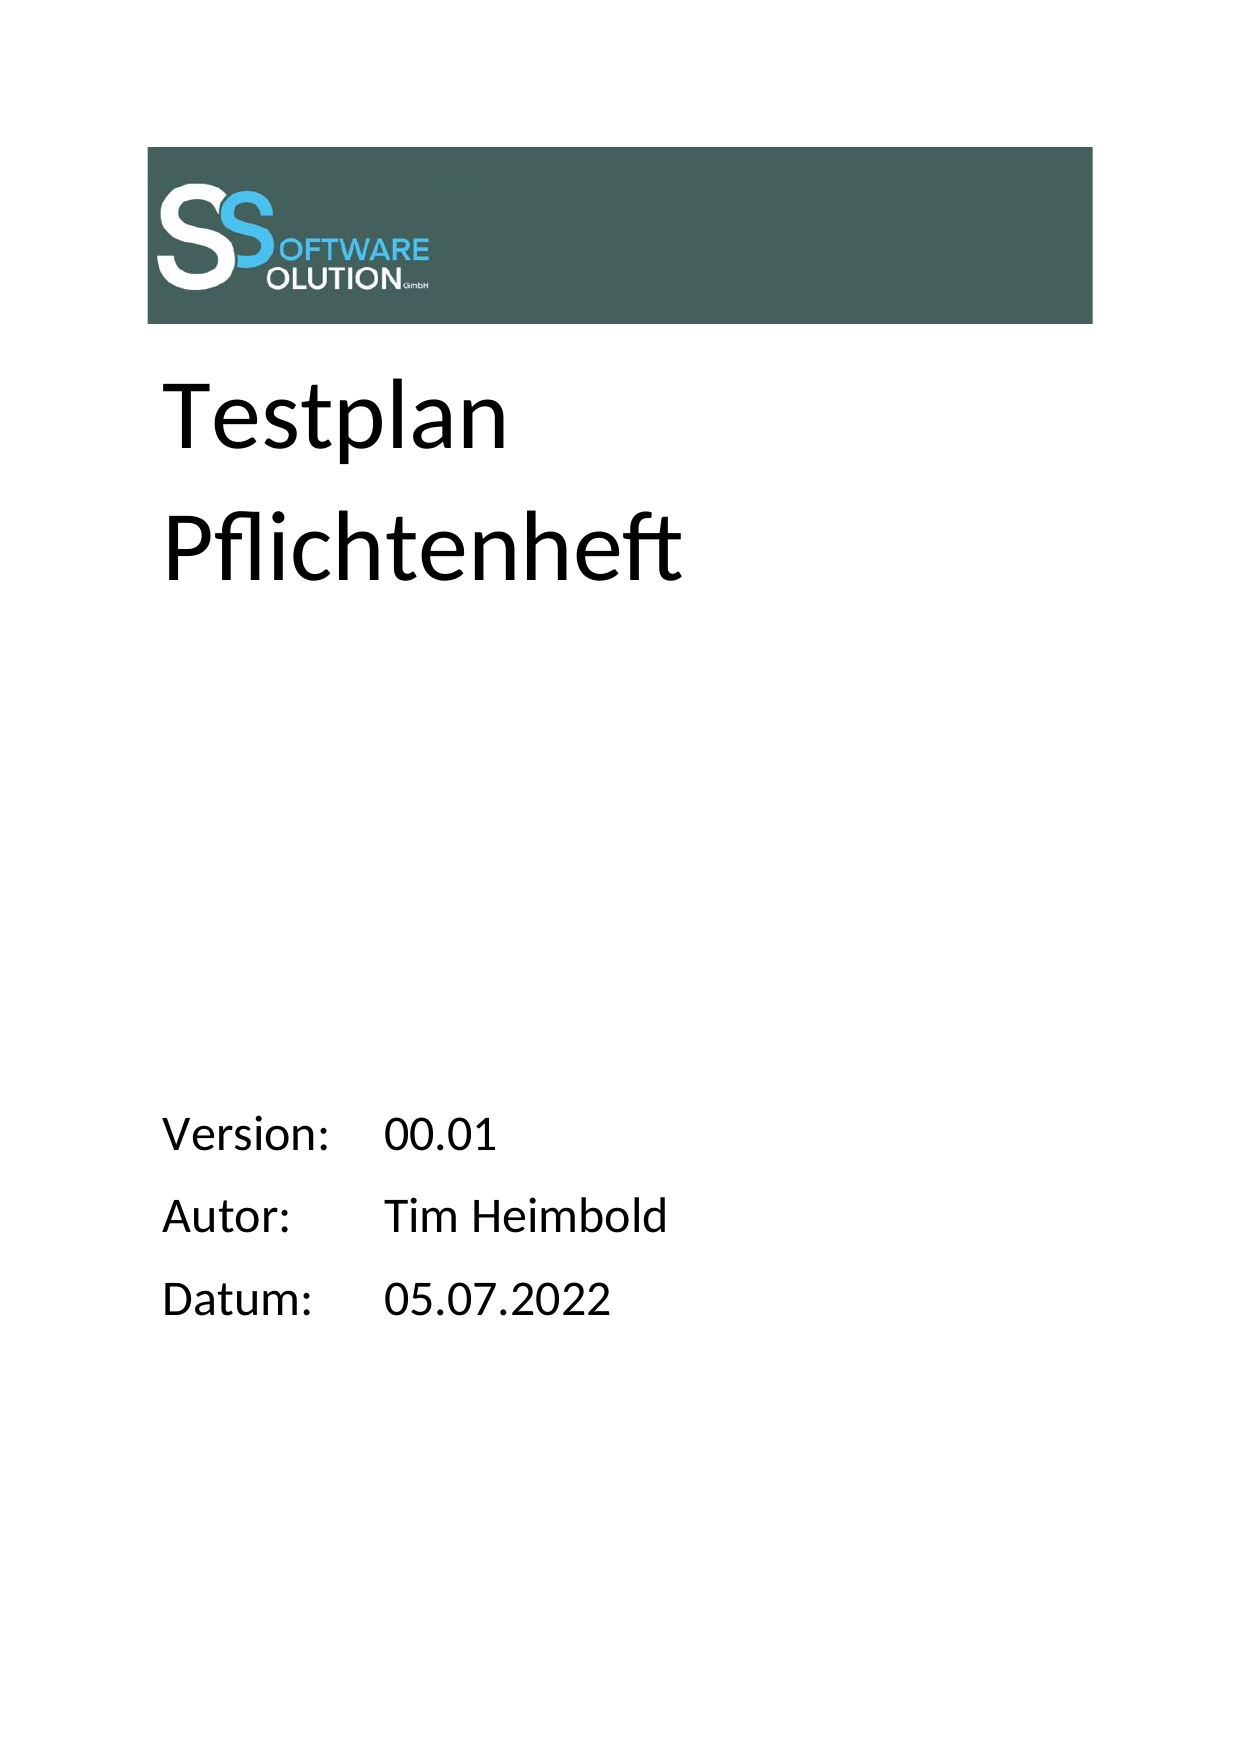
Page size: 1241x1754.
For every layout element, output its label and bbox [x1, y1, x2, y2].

picture [147, 147, 1093, 324]
